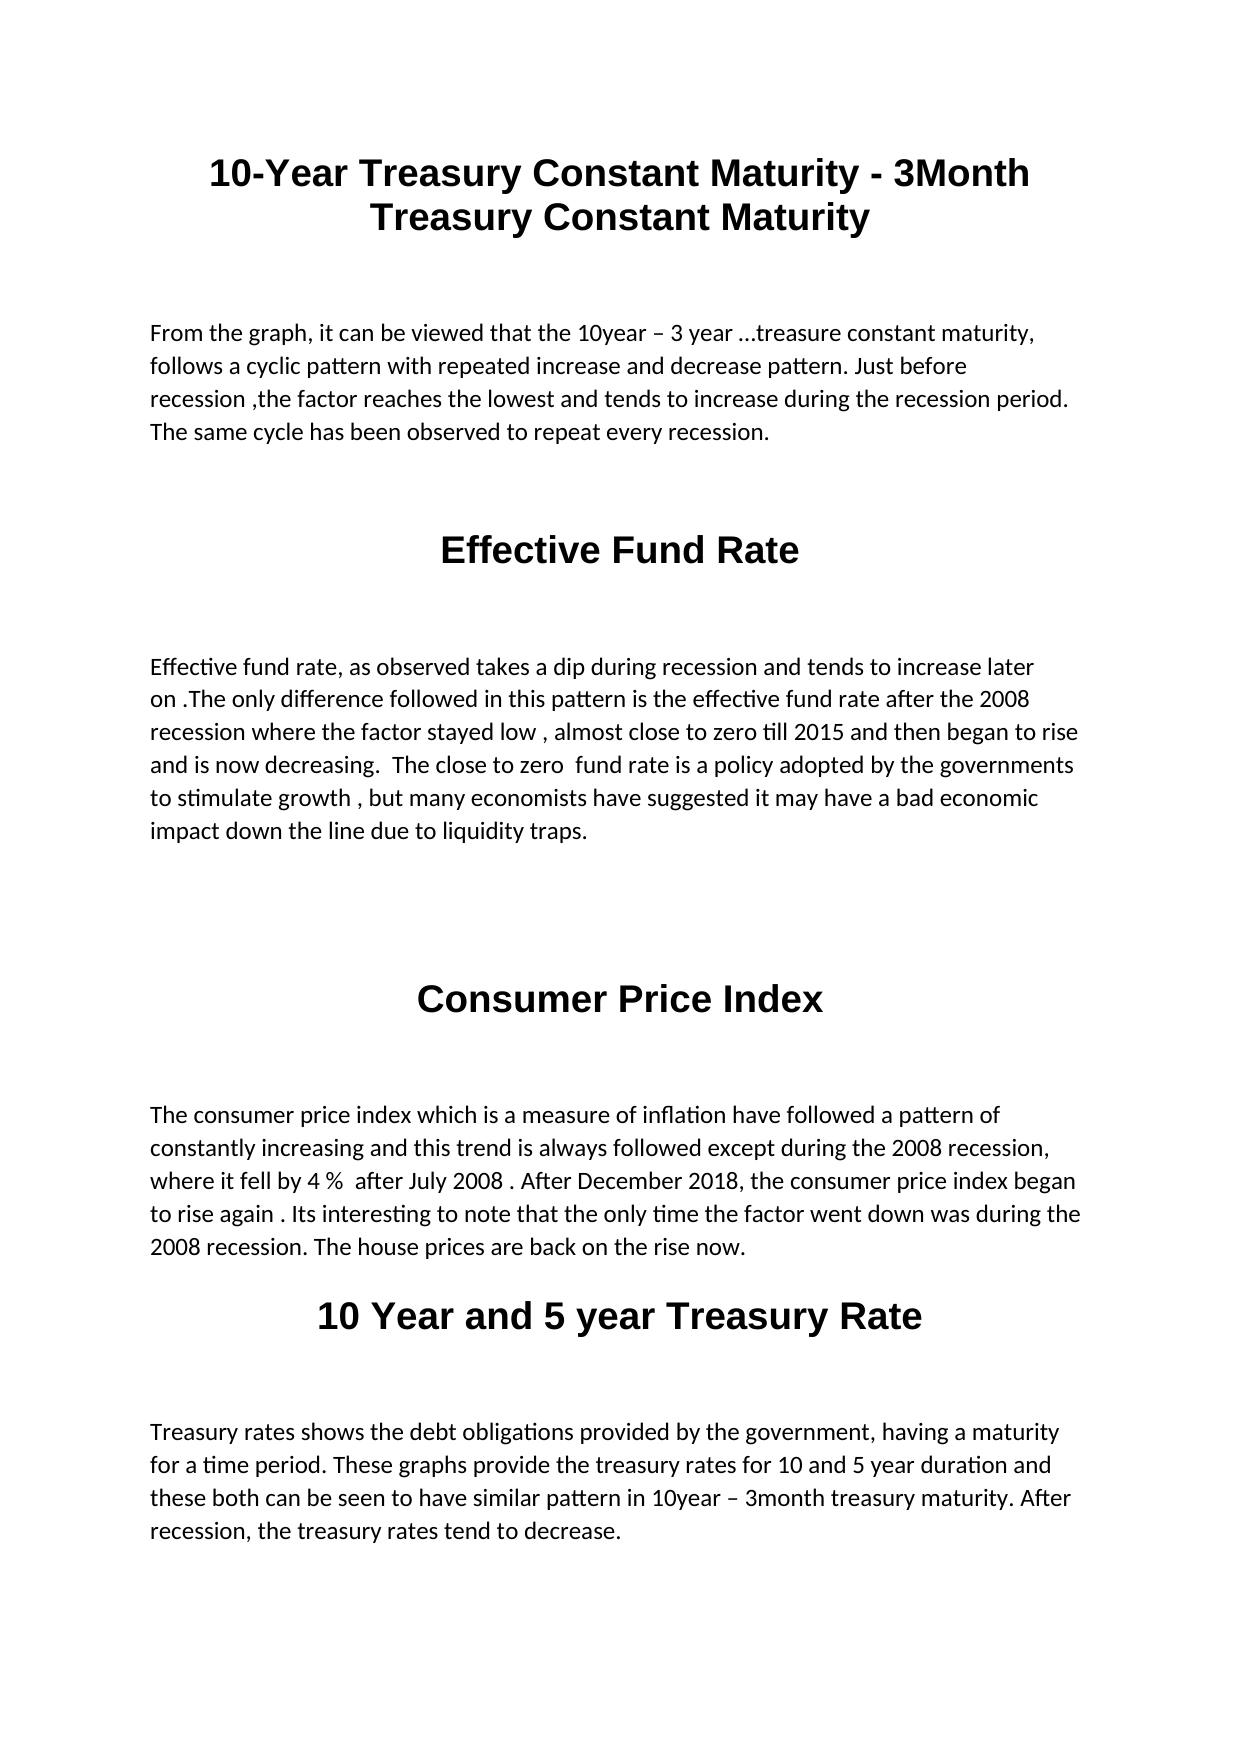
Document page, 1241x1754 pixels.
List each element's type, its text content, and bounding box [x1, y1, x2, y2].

subtitle Consumer Price Index [150, 977, 1090, 1021]
text 10-Year Treasury Constant Maturity - 3Month Treasury Constant Maturity [150, 150, 1090, 238]
subtitle 10 Year and 5 year Treasury Rate [150, 1293, 1090, 1338]
text From the graph, it can be viewed that the 10year – 3 year …treasure constant maturity, follows a cyclic pattern with repeated increase and decrease pattern. Just before recession ,the factor reaches the lowest and tends to increase during the recession period. The same cycle has been observed to repeat every recession. [150, 317, 1090, 447]
text Effective fund rate, as observed takes a dip during recession and tends to increase later on .The only difference followed in this pattern is the effective fund rate after the 2008 recession where the factor stayed low , almost close to zero till 2015 and then began to rise and is now decreasing. The close to zero fund rate is a policy adopted by the governments to stimulate growth , but many economists have suggested it may have a bad economic impact down the line due to liquidity traps. [150, 651, 1090, 846]
subtitle Effective Fund Rate [150, 528, 1090, 572]
text The consumer price index which is a measure of inflation have followed a pattern of constantly increasing and this trend is always followed except during the 2008 recession, where it fell by 4 % after July 2008 . After December 2018, the consumer price index began to rise again . Its interesting to note that the only time the factor went down was during the 2008 recession. The house prices are back on the rise now. [150, 1099, 1090, 1262]
text Treasury rates shows the debt obligations provided by the government, having a maturity for a time period. These graphs provide the treasury rates for 10 and 5 year duration and these both can be seen to have similar pattern in 10year – 3month treasury maturity. After recession, the treasury rates tend to decrease. [150, 1416, 1090, 1546]
